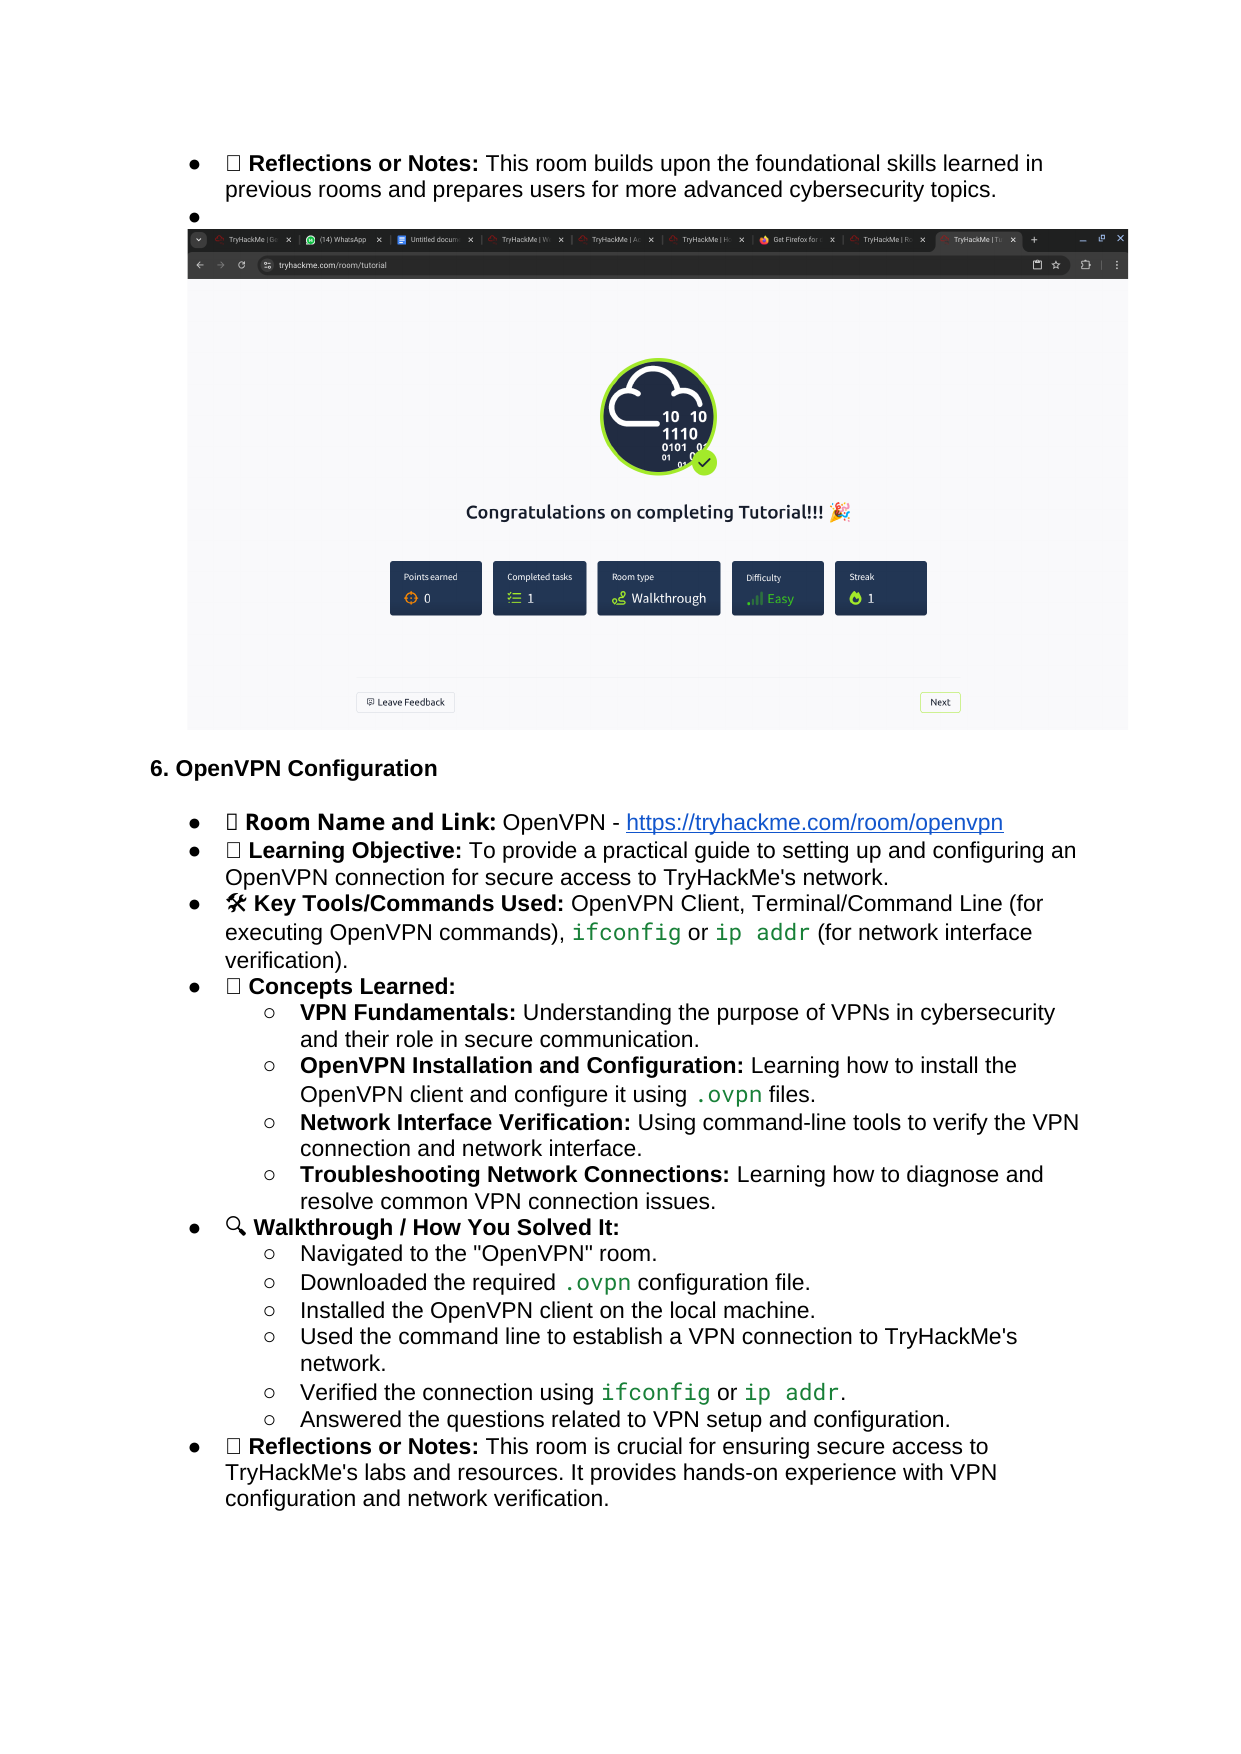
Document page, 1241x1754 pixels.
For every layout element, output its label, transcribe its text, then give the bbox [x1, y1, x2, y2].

list Network Interface Verification: Using command-line tools to verify the VPN connection and network interface. [262, 1109, 1090, 1161]
list OpenVPN Installation and Configuration: Learning how to install the OpenVPN client and configure it using .ovpn files. [262, 1052, 1090, 1109]
list Troubleshooting Network Connections: Learning how to diagnose and resolve common VPN connection issues. [262, 1161, 1090, 1214]
list Answered the questions related to VPN setup and configuration. [262, 1406, 1090, 1433]
list 💡 Reflections or Notes: This room is crucial for ensuring secure access to TryHackMe's labs and resources. It provides hands-on experience with VPN configuration and network verification. [187, 1433, 1090, 1512]
list ✅ Room Name and Link: OpenVPN - https://tryhackme.com/room/openvpn [187, 806, 1090, 837]
list Used the command line to establish a VPN connection to TryHackMe's network. [262, 1323, 1090, 1376]
list Navigated to the "OpenVPN" room. [262, 1240, 1090, 1267]
list 🔍 Walkthrough / How You Solved It: [187, 1214, 1090, 1240]
text 6. OpenVPN Configuration [150, 755, 1090, 781]
list VPN Fundamentals: Understanding the purpose of VPNs in cybersecurity and their role in secure communication. [262, 999, 1090, 1052]
list Downloaded the required .ovpn configuration file. [262, 1267, 1090, 1297]
picture [187, 229, 1129, 730]
list 🎯 Learning Objective: To provide a practical guide to setting up and configuring an OpenVPN connection for secure access to TryHackMe's network. [187, 837, 1090, 890]
list 🛠 Key Tools/Commands Used: OpenVPN Client, Terminal/Command Line (for executing OpenVPN commands), ifconfig or ip addr (for network interface verification). [187, 890, 1090, 973]
list 🧠 Concepts Learned: [187, 973, 1090, 999]
list 💡 Reflections or Notes: This room builds upon the foundational skills learned in previous rooms and prepares users for more advanced cybersecurity topics. [187, 150, 1090, 203]
list Verified the connection using ifconfig or ip addr. [262, 1376, 1090, 1406]
list Installed the OpenVPN client on the local machine. [262, 1297, 1090, 1323]
